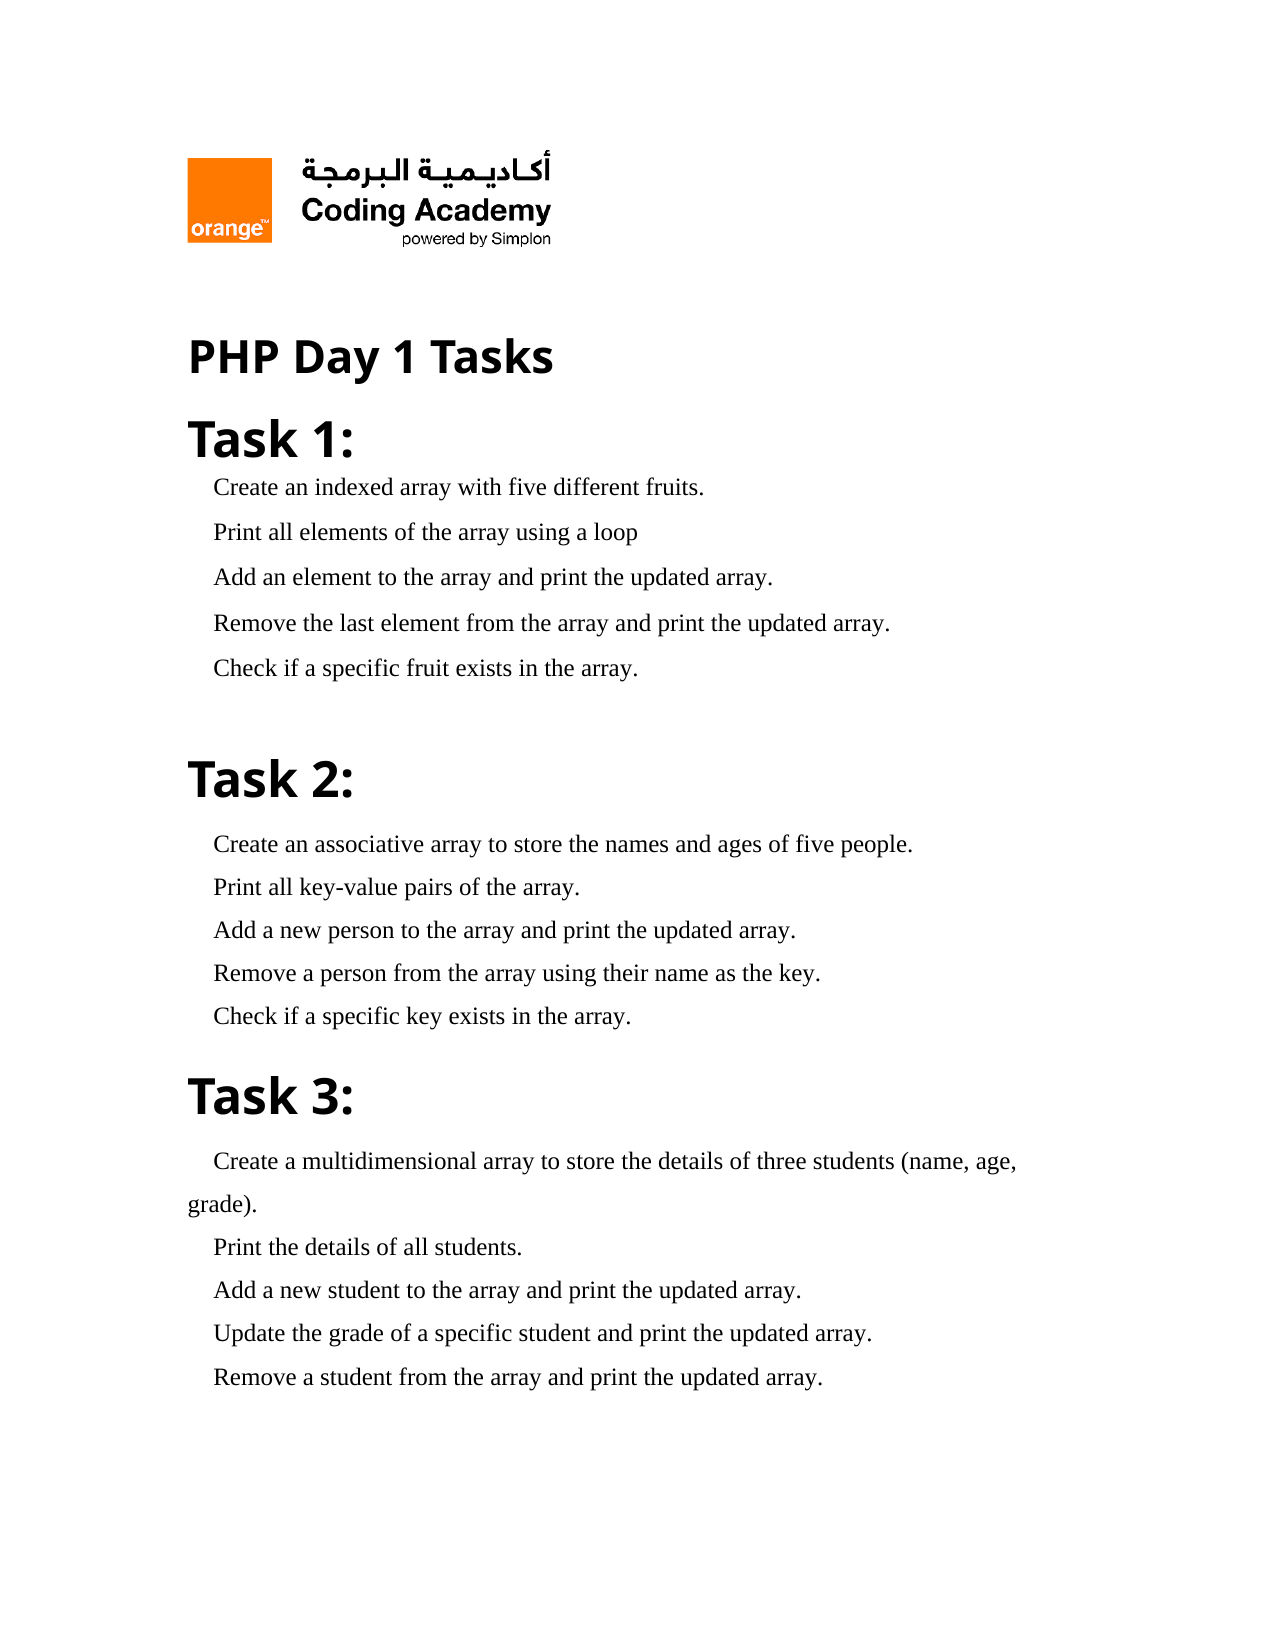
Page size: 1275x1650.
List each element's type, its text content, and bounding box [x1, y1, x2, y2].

text  Print all key-value pairs of the array. [187, 872, 1087, 901]
text  Update the grade of a specific student and print the updated array. [187, 1318, 1087, 1347]
picture [187, 150, 551, 247]
text  Create an associative array to store the names and ages of five people. [187, 829, 1087, 858]
text  Add a new student to the array and print the updated array. [187, 1275, 1087, 1304]
text Task 3: [187, 1061, 1087, 1129]
text  Add an element to the array and print the updated array. [187, 562, 1087, 591]
text PHP Day 1 Tasks [187, 324, 1087, 387]
text  Remove the last element from the array and print the updated array. [187, 608, 1087, 637]
text  Remove a student from the array and print the updated array. [187, 1362, 1087, 1390]
text Task 2: [187, 744, 1087, 812]
text Task 1:  Create an indexed array with five different fruits. [187, 403, 1087, 500]
text  Check if a specific key exists in the array. [187, 1001, 1087, 1030]
text  Remove a person from the array using their name as the key. [187, 958, 1087, 987]
text  Add a new person to the array and print the updated array. [187, 915, 1087, 944]
text  Print all elements of the array using a loop [187, 517, 1087, 546]
text  Check if a specific fruit exists in the array. [187, 653, 1087, 682]
text  Create a multidimensional array to store the details of three students (name, age, grade). [187, 1146, 1087, 1218]
text  Print the details of all students. [187, 1232, 1087, 1261]
